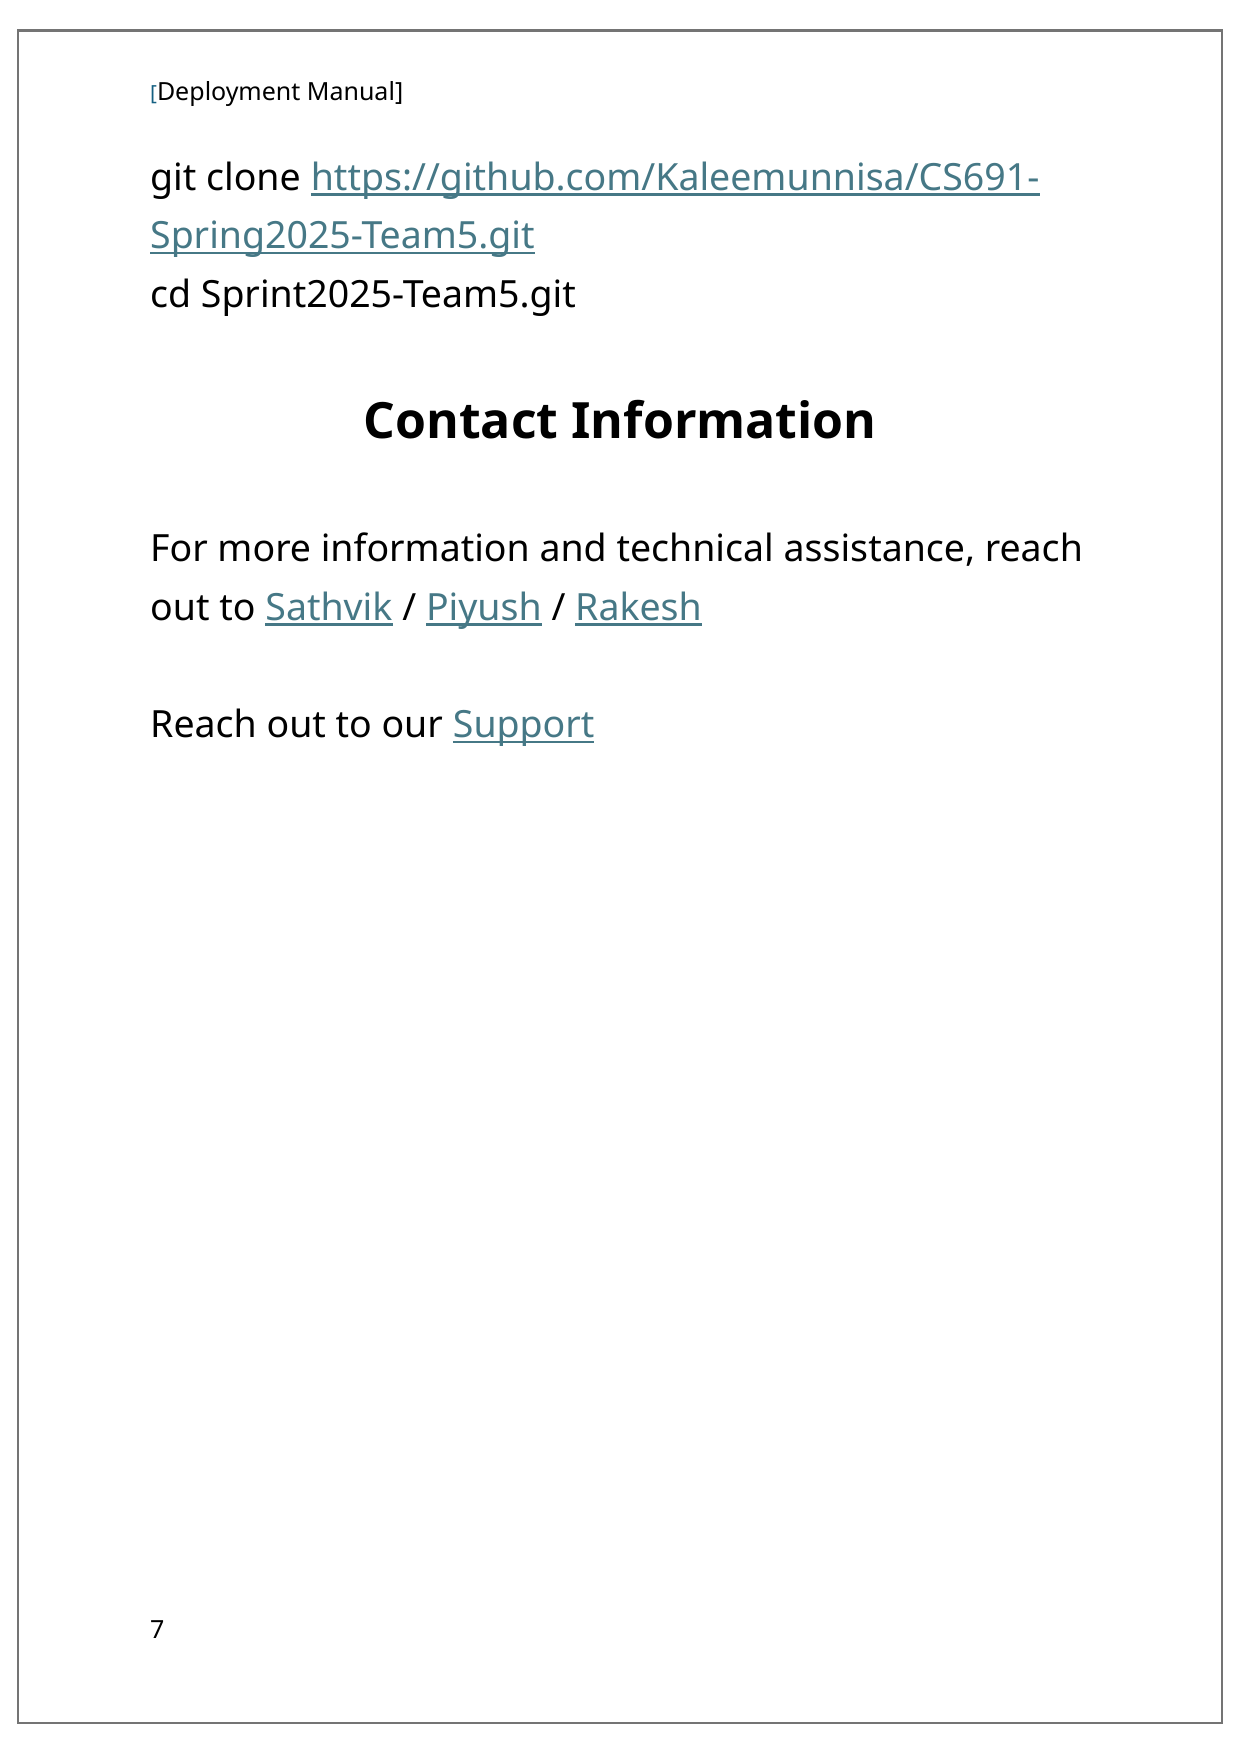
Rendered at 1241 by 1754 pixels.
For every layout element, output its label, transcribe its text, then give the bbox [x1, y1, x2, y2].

text cd Sprint2025-Team5.git [150, 267, 1090, 318]
text Contact Information [150, 384, 1090, 453]
text git clone https://github.com/Kaleemunnisa/CS691-Spring2025-Team5.git [150, 150, 1090, 260]
text For more information and technical assistance, reach out to Sathvik / Piyush / Rakesh [150, 522, 1090, 631]
text Reach out to our Support [150, 697, 1090, 748]
